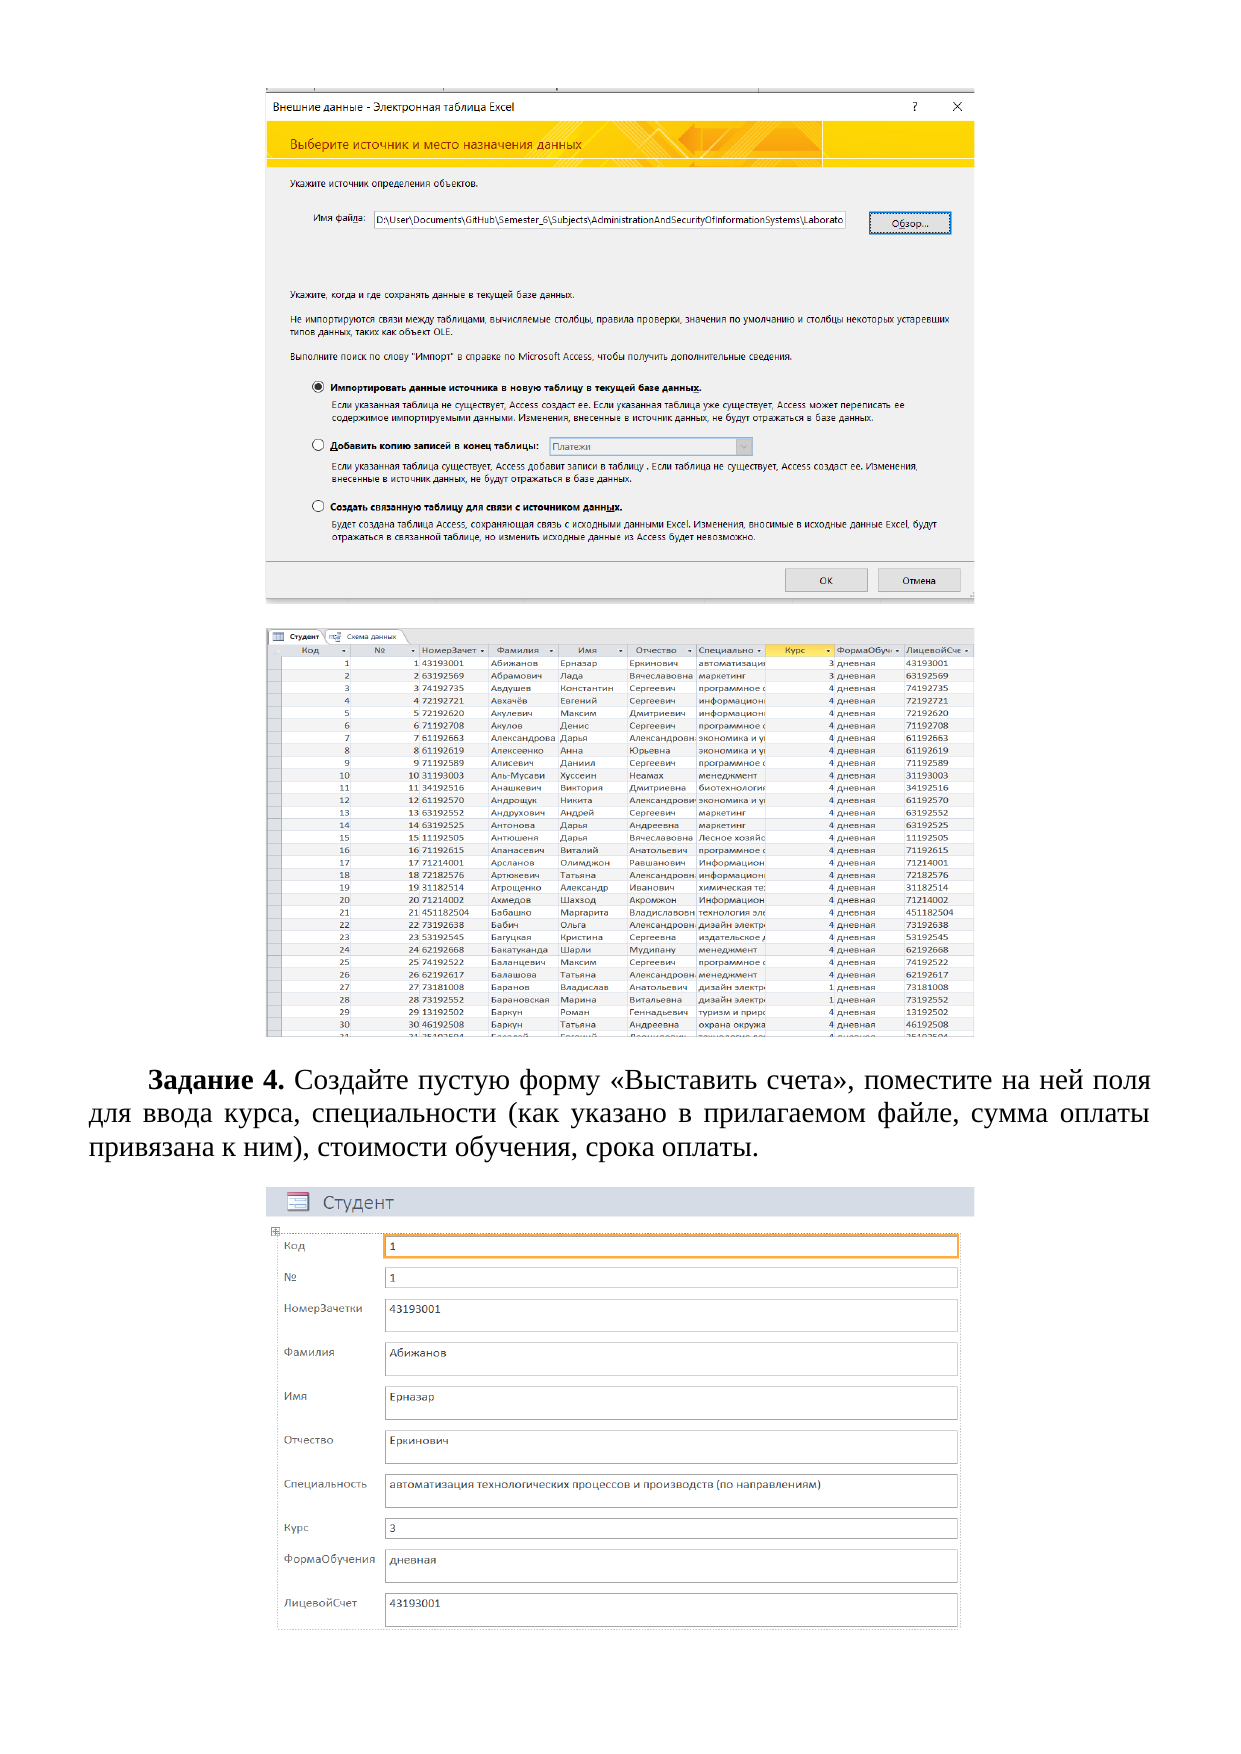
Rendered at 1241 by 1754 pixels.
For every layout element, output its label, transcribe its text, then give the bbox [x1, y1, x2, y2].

picture [265, 1187, 975, 1641]
picture [265, 628, 975, 1037]
text Задание 4. Создайте пустую форму «Выставить счета», поместите на ней поля для ввода курса, специальности (как указано в прилагаемом файле, сумма оплаты привязана к ним), стоимости обучения, срока оплаты. [88, 1062, 1152, 1162]
picture [265, 88, 975, 604]
